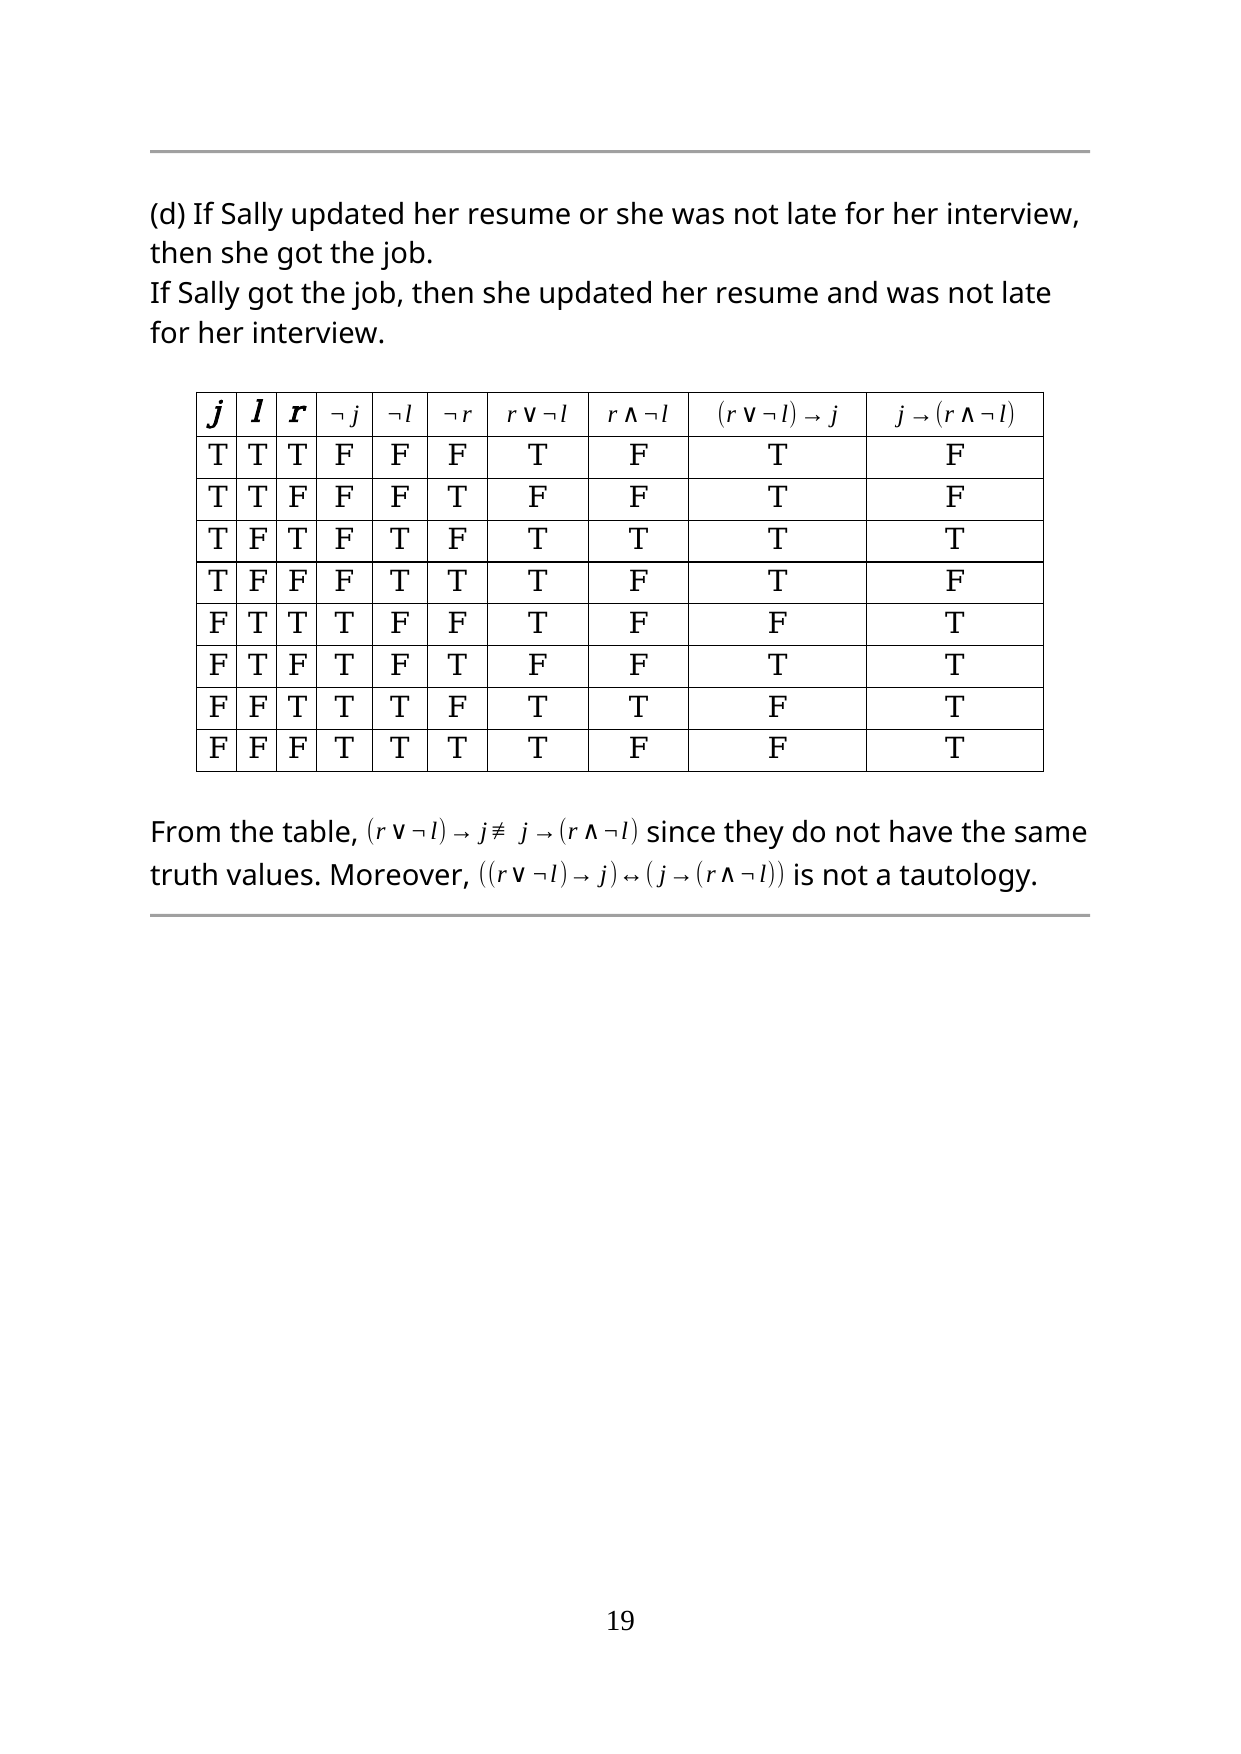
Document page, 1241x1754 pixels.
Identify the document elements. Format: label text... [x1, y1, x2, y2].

table_header j [197, 393, 236, 436]
table_cell T [237, 604, 276, 645]
table_cell F [867, 563, 1043, 603]
table_cell T [237, 479, 276, 519]
table_cell T [277, 437, 316, 478]
table_cell T [428, 479, 487, 519]
table_cell T [277, 688, 316, 729]
table_cell T [867, 688, 1043, 729]
table_cell T [237, 646, 276, 687]
table_cell F [237, 521, 276, 561]
table_cell T [373, 688, 427, 729]
table_header l [237, 393, 276, 436]
table_cell T [197, 563, 236, 603]
table_cell T [589, 688, 688, 729]
table_cell T [689, 437, 866, 478]
table_cell F [277, 563, 316, 603]
table_cell F [317, 521, 372, 561]
table_cell T [867, 604, 1043, 645]
table_cell F [277, 479, 316, 519]
table_cell T [428, 730, 487, 771]
table_header [589, 393, 688, 436]
table_cell T [373, 730, 427, 771]
table_cell T [867, 521, 1043, 561]
table_cell T [689, 563, 866, 603]
table_header [373, 393, 427, 436]
table_cell T [197, 521, 236, 561]
table_cell T [428, 563, 487, 603]
table_cell T [317, 604, 372, 645]
table_cell F [428, 688, 487, 729]
table_cell F [867, 437, 1043, 478]
table_cell F [689, 688, 866, 729]
table_cell F [428, 437, 487, 478]
table_cell F [428, 604, 487, 645]
table_cell T [277, 521, 316, 561]
table_cell F [488, 479, 588, 519]
text (d) If Sally updated her resume or she was not late for her interview, then she got the job. If Sally got the job, then she updated her resume and was not late for her interview. [150, 193, 1090, 352]
table_cell T [488, 688, 588, 729]
table_cell F [317, 437, 372, 478]
table_header r [277, 393, 316, 436]
table_cell F [373, 437, 427, 478]
table_cell T [589, 521, 688, 561]
table_header [867, 393, 1043, 436]
table_cell F [689, 604, 866, 645]
table_cell F [488, 646, 588, 687]
table_cell T [488, 604, 588, 645]
table_cell F [197, 604, 236, 645]
table_cell T [277, 604, 316, 645]
table_cell F [317, 479, 372, 519]
table_cell F [237, 730, 276, 771]
table_cell F [589, 479, 688, 519]
table_header [317, 393, 372, 436]
table_header [488, 393, 588, 436]
table_cell T [373, 521, 427, 561]
table_cell T [488, 521, 588, 561]
table_cell F [689, 730, 866, 771]
table_cell T [373, 563, 427, 603]
table_cell F [237, 563, 276, 603]
table_cell T [197, 479, 236, 519]
table_cell T [689, 479, 866, 519]
table_cell F [373, 479, 427, 519]
table_cell F [317, 563, 372, 603]
table_cell T [197, 437, 236, 478]
table_cell F [589, 437, 688, 478]
table_cell F [428, 521, 487, 561]
table_cell F [197, 646, 236, 687]
table_cell F [197, 730, 236, 771]
table_cell F [867, 479, 1043, 519]
table_cell T [689, 646, 866, 687]
table_cell T [317, 646, 372, 687]
table_cell T [867, 646, 1043, 687]
table_cell F [589, 646, 688, 687]
table_cell F [589, 730, 688, 771]
table_cell F [373, 646, 427, 687]
table_header [689, 393, 866, 436]
table_cell T [428, 646, 487, 687]
table_cell T [317, 688, 372, 729]
table_cell F [589, 604, 688, 645]
table_cell T [488, 563, 588, 603]
table_cell T [689, 521, 866, 561]
table_cell T [237, 437, 276, 478]
text From the table, since they do not have the same truth values. Moreover, is not a tautology. [150, 811, 1090, 894]
table_cell F [237, 688, 276, 729]
table_cell F [277, 730, 316, 771]
table_cell T [867, 730, 1043, 771]
table_header [428, 393, 487, 436]
table_cell F [373, 604, 427, 645]
table_cell T [488, 730, 588, 771]
table_cell F [589, 563, 688, 603]
table_cell F [277, 646, 316, 687]
table_cell T [317, 730, 372, 771]
table_cell F [197, 688, 236, 729]
table_cell T [488, 437, 588, 478]
